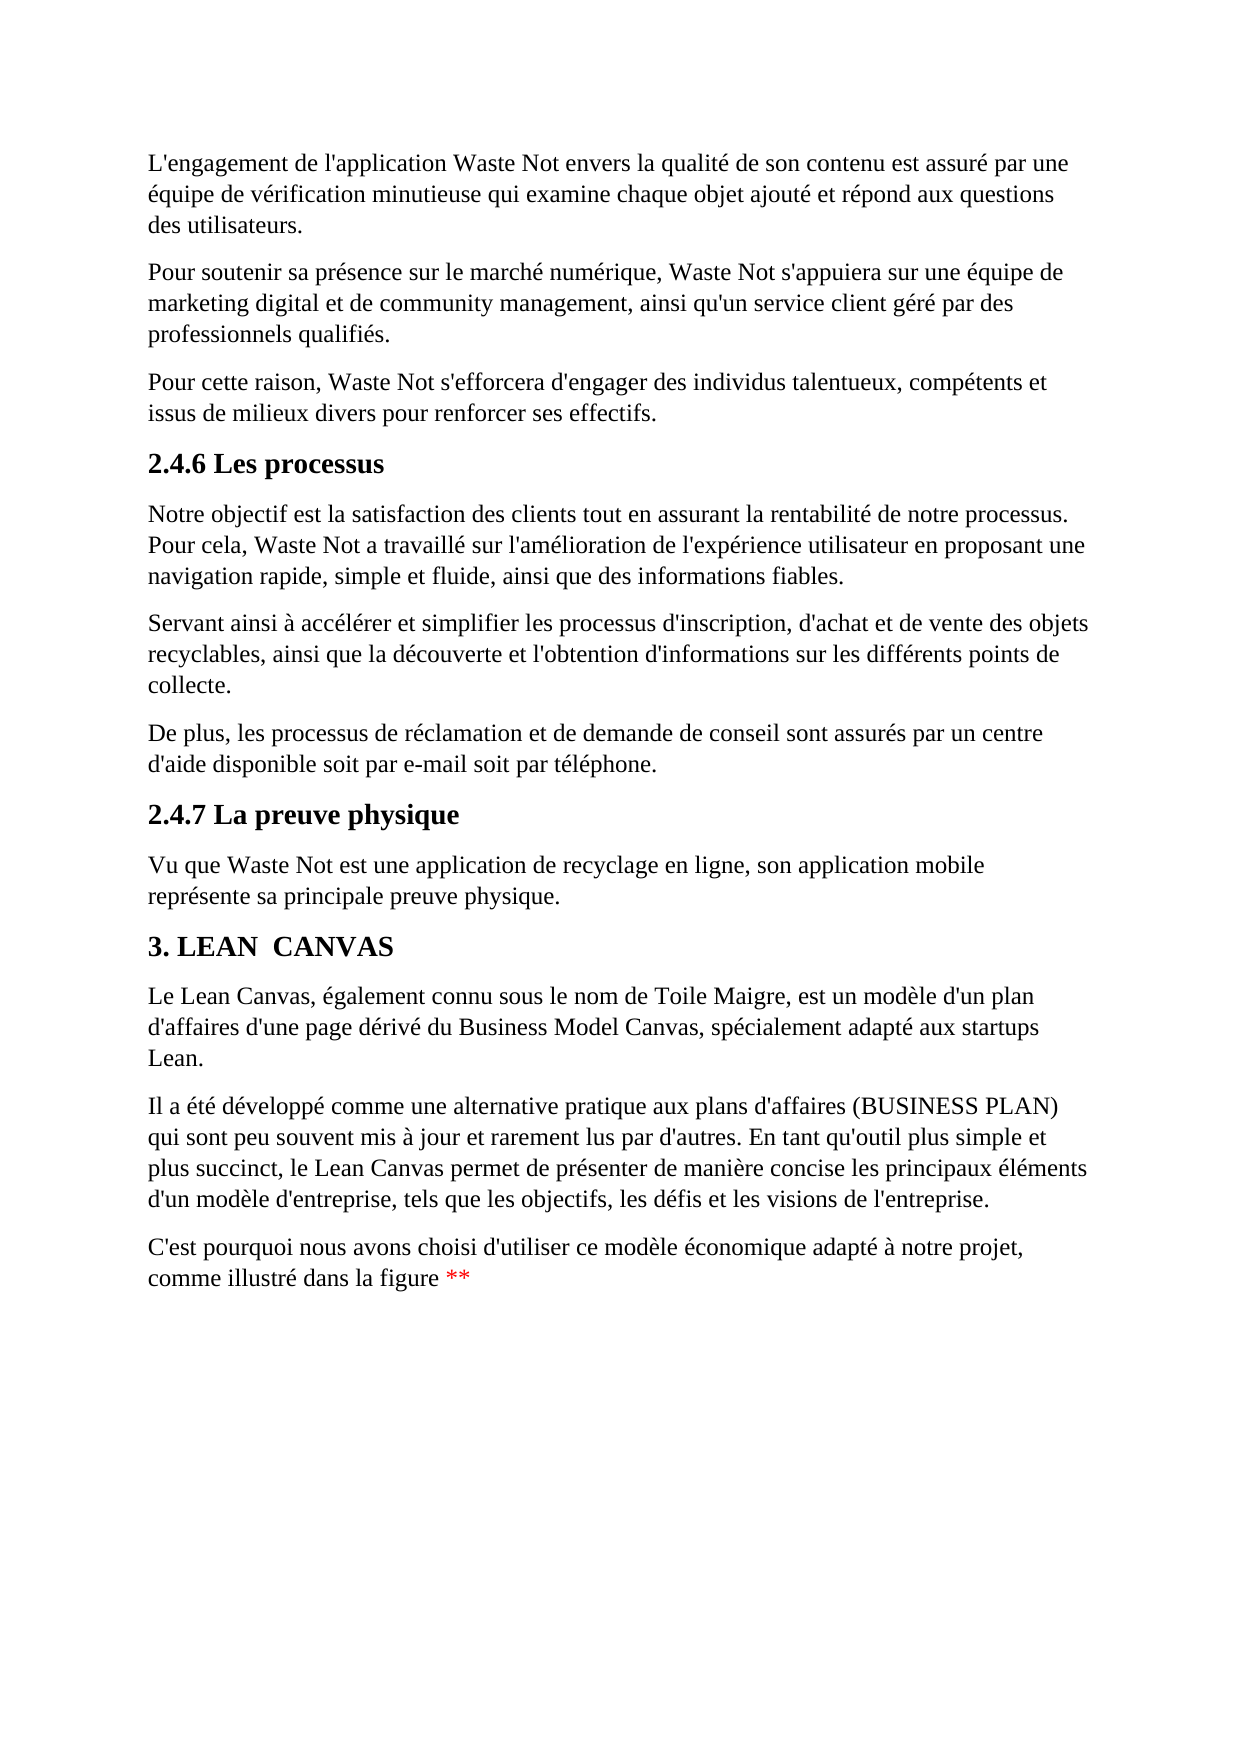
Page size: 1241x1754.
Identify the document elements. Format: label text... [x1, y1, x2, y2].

text Pour cette raison, Waste Not s'efforcera d'engager des individus talentueux, compétents et issus de milieux divers pour renforcer ses effectifs. [148, 367, 1093, 427]
text Le Lean Canvas, également connu sous le nom de Toile Maigre, est un modèle d'un plan d'affaires d'une page dérivé du Business Model Canvas, spécialement adapté aux startups Lean. [148, 981, 1093, 1072]
text 3. LEAN CANVAS [148, 929, 1093, 962]
text 2.4.7 La preuve physique [148, 797, 1093, 831]
text Servant ainsi à accélérer et simplifier les processus d'inscription, d'achat et de vente des objets recyclables, ainsi que la découverte et l'obtention d'informations sur les différents points de collecte. [148, 608, 1093, 699]
text Pour soutenir sa présence sur le marché numérique, Waste Not s'appuiera sur une équipe de marketing digital et de community management, ainsi qu'un service client géré par des professionnels qualifiés. [148, 257, 1093, 348]
text Notre objectif est la satisfaction des clients tout en assurant la rentabilité de notre processus. Pour cela, Waste Not a travaillé sur l'amélioration de l'expérience utilisateur en proposant une navigation rapide, simple et fluide, ainsi que des informations fiables. [148, 499, 1093, 589]
text L'engagement de l'application Waste Not envers la qualité de son contenu est assuré par une équipe de vérification minutieuse qui examine chaque objet ajouté et répond aux questions des utilisateurs. [148, 148, 1093, 238]
text C'est pourquoi nous avons choisi d'utiliser ce modèle économique adapté à notre projet, comme illustré dans la figure ** [148, 1232, 1093, 1292]
text Il a été développé comme une alternative pratique aux plans d'affaires (BUSINESS PLAN) qui sont peu souvent mis à jour et rarement lus par d'autres. En tant qu'outil plus simple et plus succinct, le Lean Canvas permet de présenter de manière concise les principaux éléments d'un modèle d'entreprise, tels que les objectifs, les défis et les visions de l'entreprise. [148, 1091, 1093, 1213]
text De plus, les processus de réclamation et de demande de conseil sont assurés par un centre d'aide disponible soit par e-mail soit par téléphone. [148, 718, 1093, 778]
text 2.4.6 Les processus [148, 446, 1093, 479]
text Vu que Waste Not est une application de recyclage en ligne, son application mobile représente sa principale preuve physique. [148, 850, 1093, 910]
